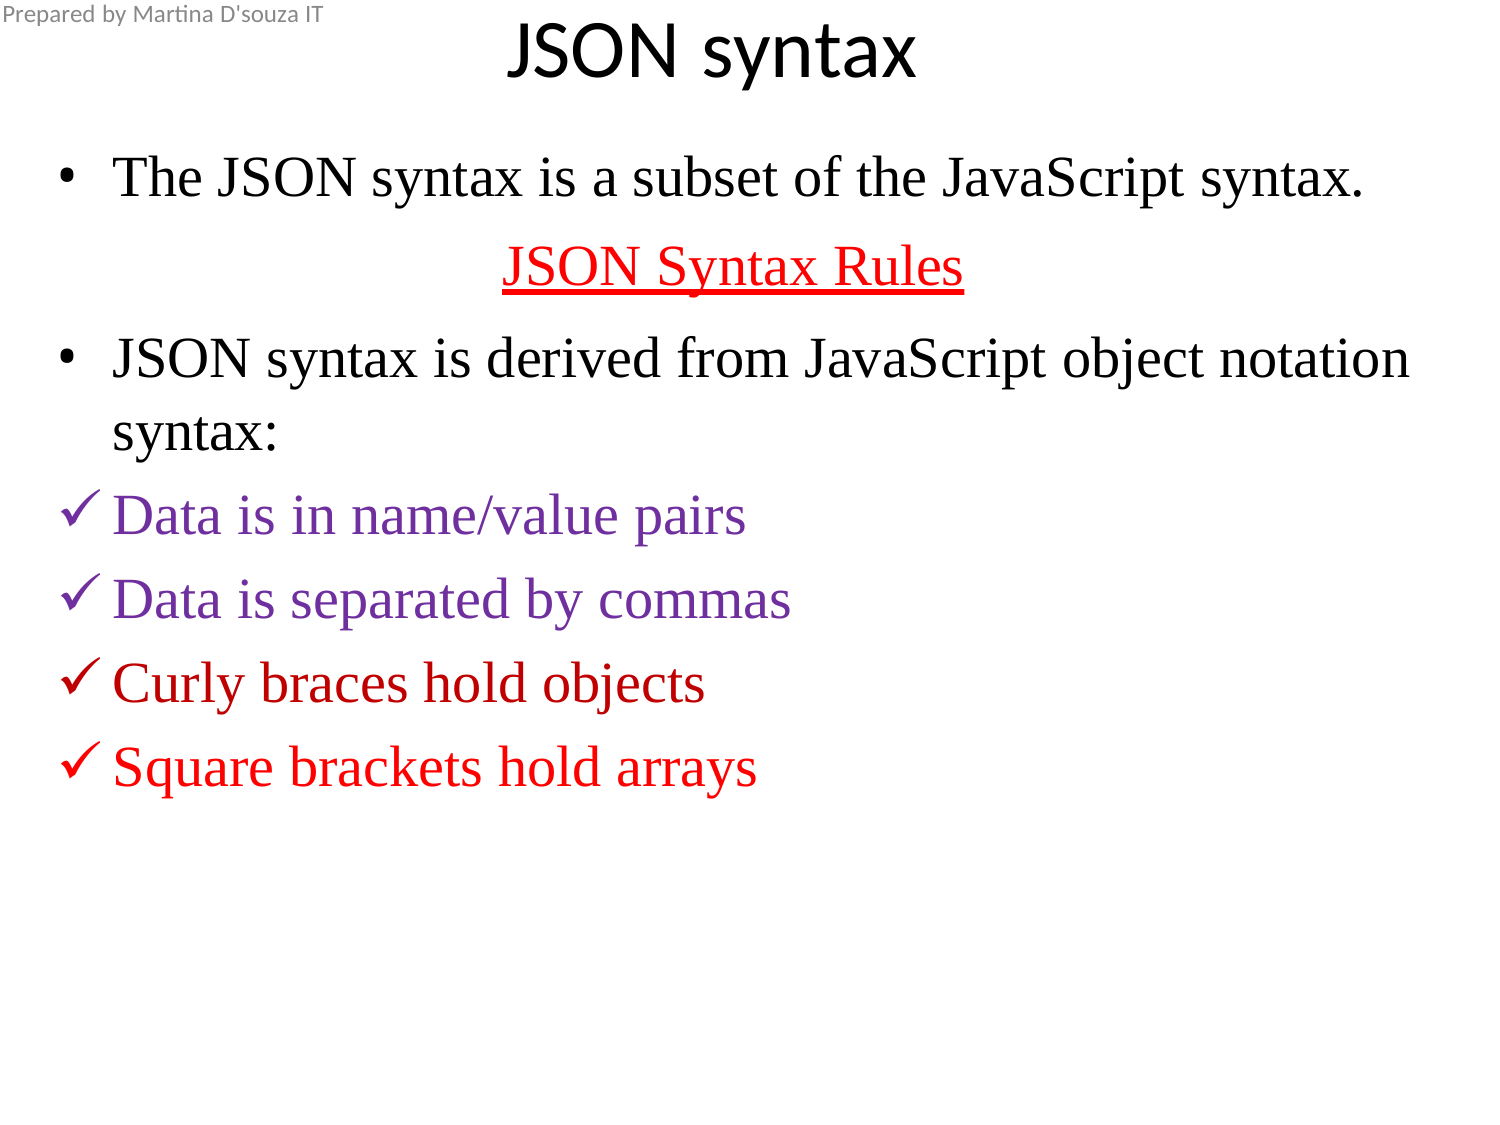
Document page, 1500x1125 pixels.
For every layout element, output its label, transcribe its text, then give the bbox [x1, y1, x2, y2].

list Data is in name/value pairs [56, 480, 1500, 547]
list The JSON syntax is a subset of the JavaScript syntax. [56, 134, 1500, 214]
text JSON Syntax Rules [0, 231, 1467, 298]
list Square brackets hold arrays [56, 732, 1500, 799]
list Data is separated by commas [56, 564, 1500, 631]
list JSON syntax is derived from JavaScript object notation syntax: [56, 315, 1411, 463]
list Curly braces hold objects [56, 648, 1500, 715]
subtitle JSON syntax [106, 4, 1317, 96]
